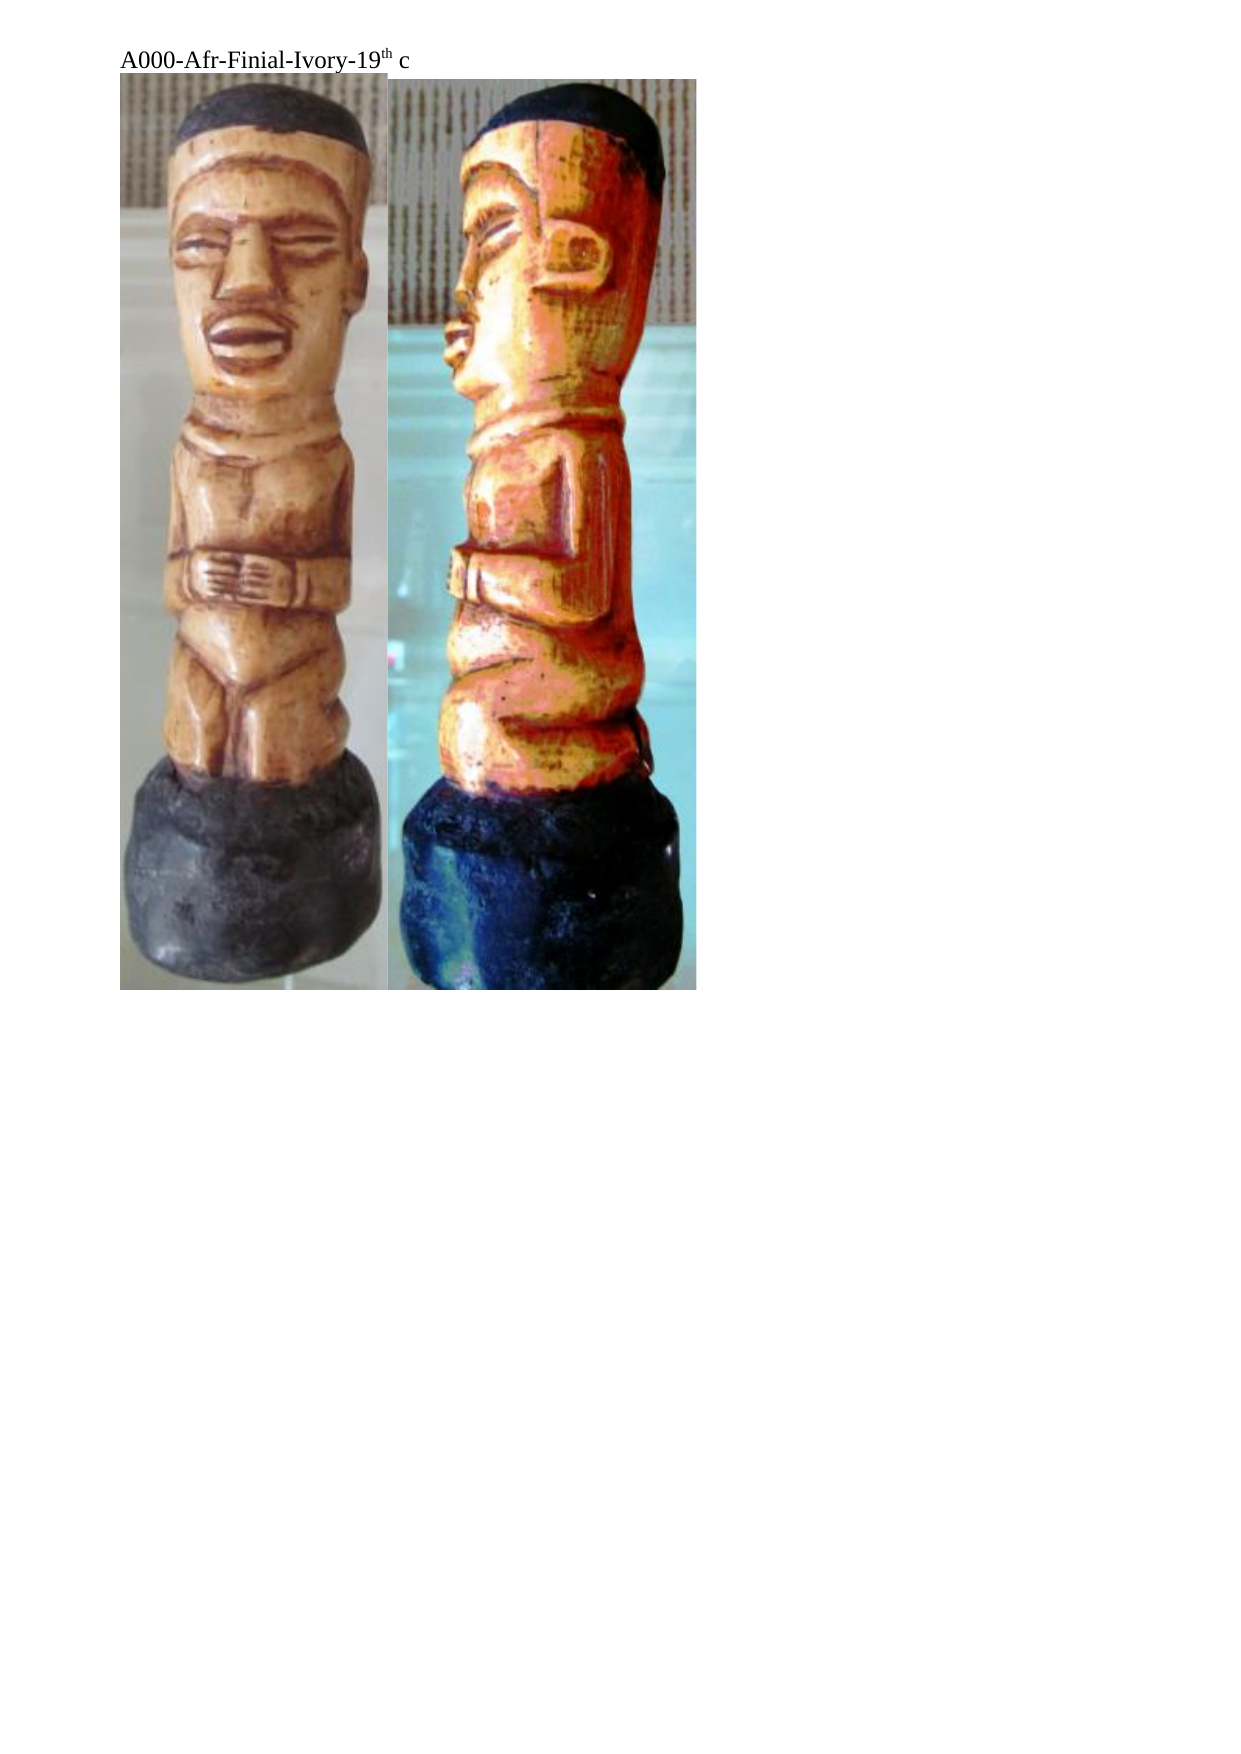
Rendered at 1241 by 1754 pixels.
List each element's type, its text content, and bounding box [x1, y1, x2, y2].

picture [120, 73, 697, 990]
text A000-Afr-Finial-Ivory-19th c [120, 45, 1120, 74]
